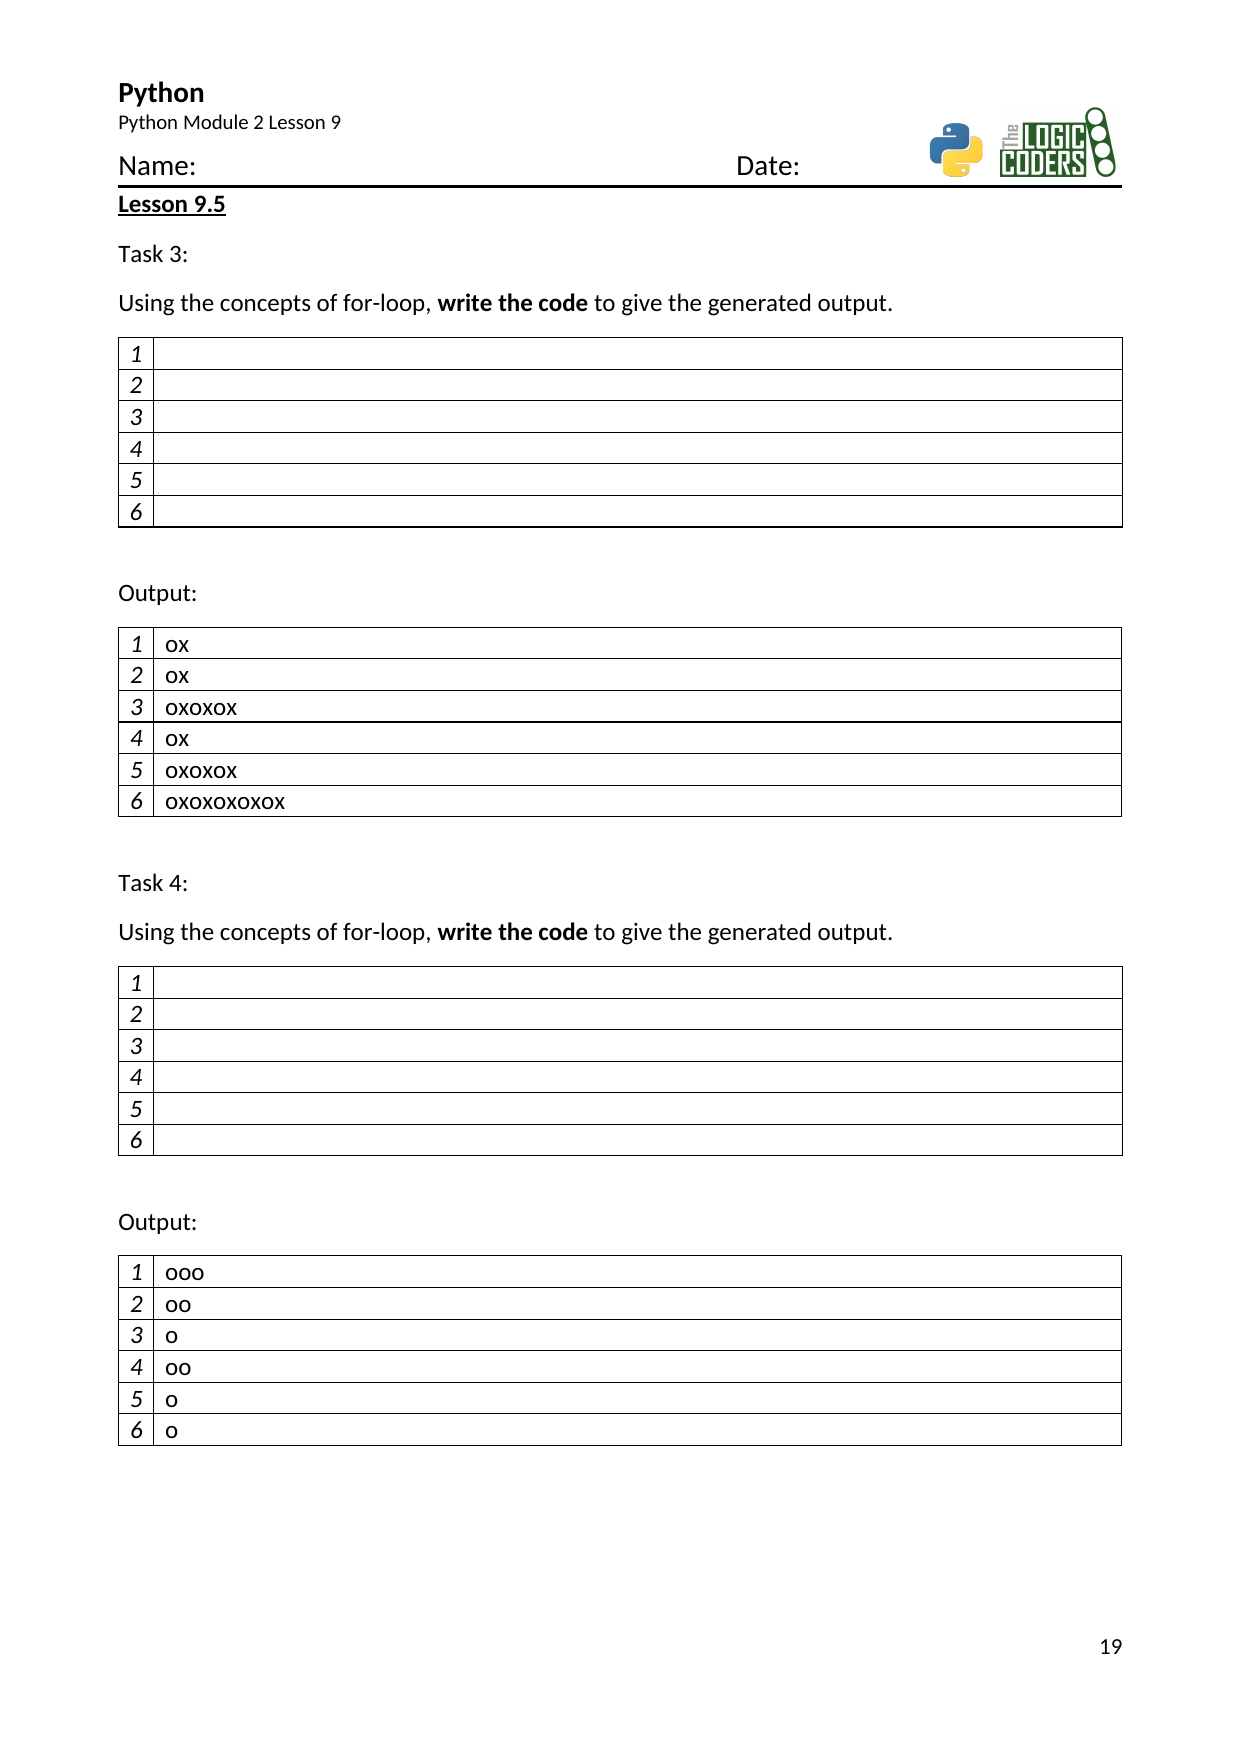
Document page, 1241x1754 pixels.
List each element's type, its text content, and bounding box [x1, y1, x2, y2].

table_cell [154, 999, 1122, 1029]
table_cell 2 [119, 999, 153, 1029]
table_cell o [154, 1414, 1121, 1445]
table_cell 2 [119, 1288, 153, 1318]
text Lesson 9.5 [118, 188, 1122, 219]
table_cell 6 [119, 496, 153, 526]
table_cell oxoxox [154, 754, 1121, 784]
table_cell o [154, 1320, 1121, 1350]
picture [929, 123, 983, 177]
table_header [154, 338, 1122, 369]
table_header 1 [119, 338, 153, 369]
text Using the concepts of for-loop, write the code to give the generated output. [118, 916, 1122, 947]
table_cell 6 [119, 1125, 153, 1155]
table_cell [154, 401, 1122, 432]
table_header 1 [119, 967, 153, 997]
table_cell [154, 464, 1122, 495]
table_cell oo [154, 1351, 1121, 1382]
table_cell 3 [119, 401, 153, 432]
table_cell 5 [119, 1093, 153, 1124]
text Output: [118, 1206, 1122, 1236]
table_header 1 [119, 1256, 153, 1287]
text Output: [118, 577, 1122, 608]
table_cell 4 [119, 1062, 153, 1092]
table_cell 4 [119, 433, 153, 463]
table_cell 2 [119, 659, 153, 690]
table_cell 6 [119, 1414, 153, 1445]
text Task 3: [118, 238, 1122, 268]
text Using the concepts of for-loop, write the code to give the generated output. [118, 287, 1122, 318]
table_cell [154, 1093, 1122, 1124]
table_cell 3 [119, 1320, 153, 1350]
table_cell oo [154, 1288, 1121, 1318]
text Task 4: [118, 867, 1122, 897]
table_cell 3 [119, 691, 153, 721]
table_header ooo [154, 1256, 1121, 1287]
table_cell ox [154, 723, 1121, 753]
table_cell [154, 1030, 1122, 1061]
table_cell oxoxoxoxox [154, 786, 1121, 816]
table_cell [154, 1062, 1122, 1092]
table_header [154, 967, 1122, 997]
picture [1000, 107, 1116, 177]
table_cell [154, 496, 1122, 526]
table_cell 5 [119, 1383, 153, 1413]
table_cell [154, 370, 1122, 400]
table_header 1 [119, 628, 153, 658]
table_cell ox [154, 659, 1121, 690]
table_cell 4 [119, 1351, 153, 1382]
table_cell 4 [119, 723, 153, 753]
table_cell oxoxox [154, 691, 1121, 721]
table_cell o [154, 1383, 1121, 1413]
table_cell 5 [119, 464, 153, 495]
table_header ox [154, 628, 1121, 658]
table_cell 3 [119, 1030, 153, 1061]
table_cell [154, 433, 1122, 463]
table_cell 5 [119, 754, 153, 784]
table_cell 2 [119, 370, 153, 400]
table_cell [154, 1125, 1122, 1155]
table_cell 6 [119, 786, 153, 816]
